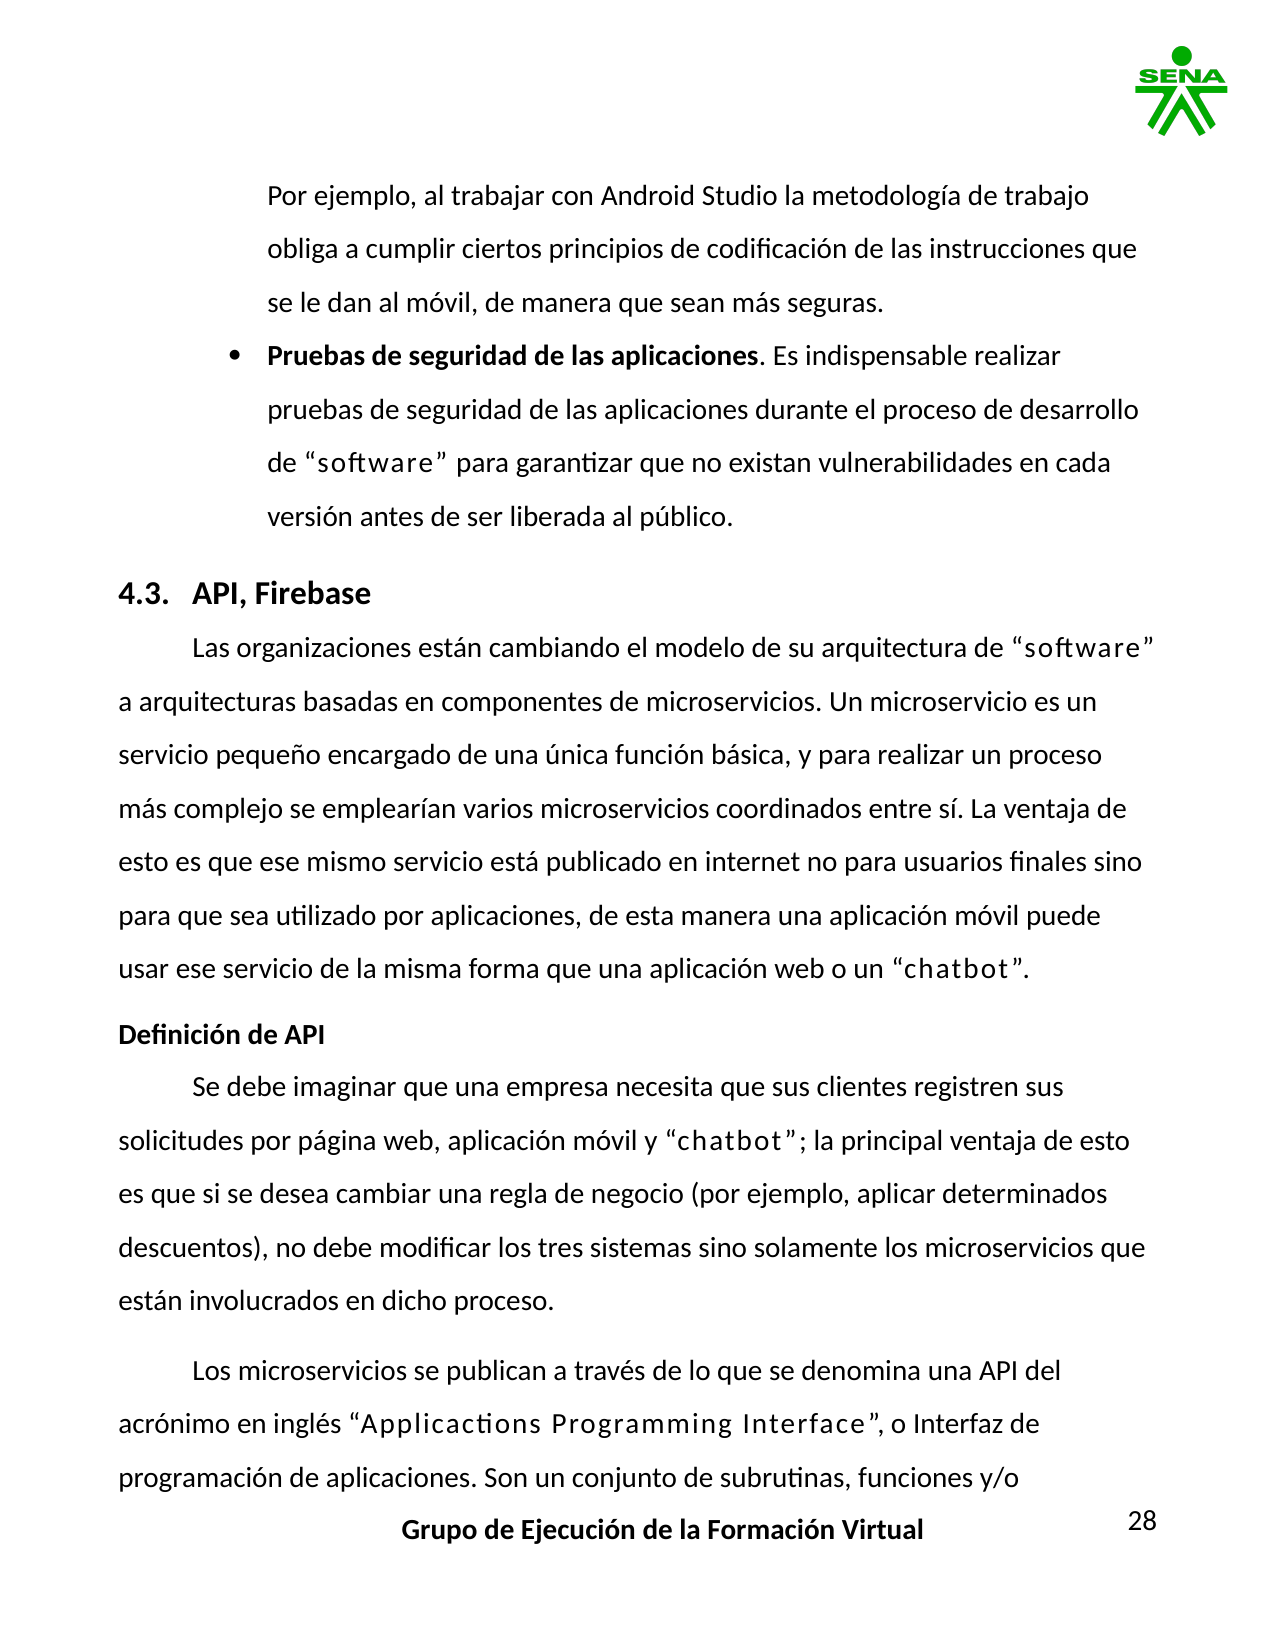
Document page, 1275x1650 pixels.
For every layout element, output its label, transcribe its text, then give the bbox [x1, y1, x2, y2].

subtitle Definición de API [118, 1016, 1157, 1052]
list Pruebas de seguridad de las aplicaciones. Es indispensable realizar pruebas de seguridad de las aplicaciones durante el proceso de desarrollo de “software” para garantizar que no existan vulnerabilidades en cada versión antes de ser liberada al público. [229, 337, 1157, 533]
picture [1135, 46, 1228, 136]
text Se debe imaginar que una empresa necesita que sus clientes registren sus solicitudes por página web, aplicación móvil y “chatbot”; la principal ventaja de esto es que si se desea cambiar una regla de negocio (por ejemplo, aplicar determinados descuentos), no debe modificar los tres sistemas sino solamente los microservicios que están involucrados en dicho proceso. [118, 1068, 1157, 1318]
subtitle API, Firebase [118, 572, 1157, 613]
text Las organizaciones están cambiando el modelo de su arquitectura de “software” a arquitecturas basadas en componentes de microservicios. Un microservicio es un servicio pequeño encargado de una única función básica, y para realizar un proceso más complejo se emplearían varios microservicios coordinados entre sí. La ventaja de esto es que ese mismo servicio está publicado en internet no para usuarios finales sino para que sea utilizado por aplicaciones, de esta manera una aplicación móvil puede usar ese servicio de la misma forma que una aplicación web o un “chatbot”. [118, 629, 1157, 986]
